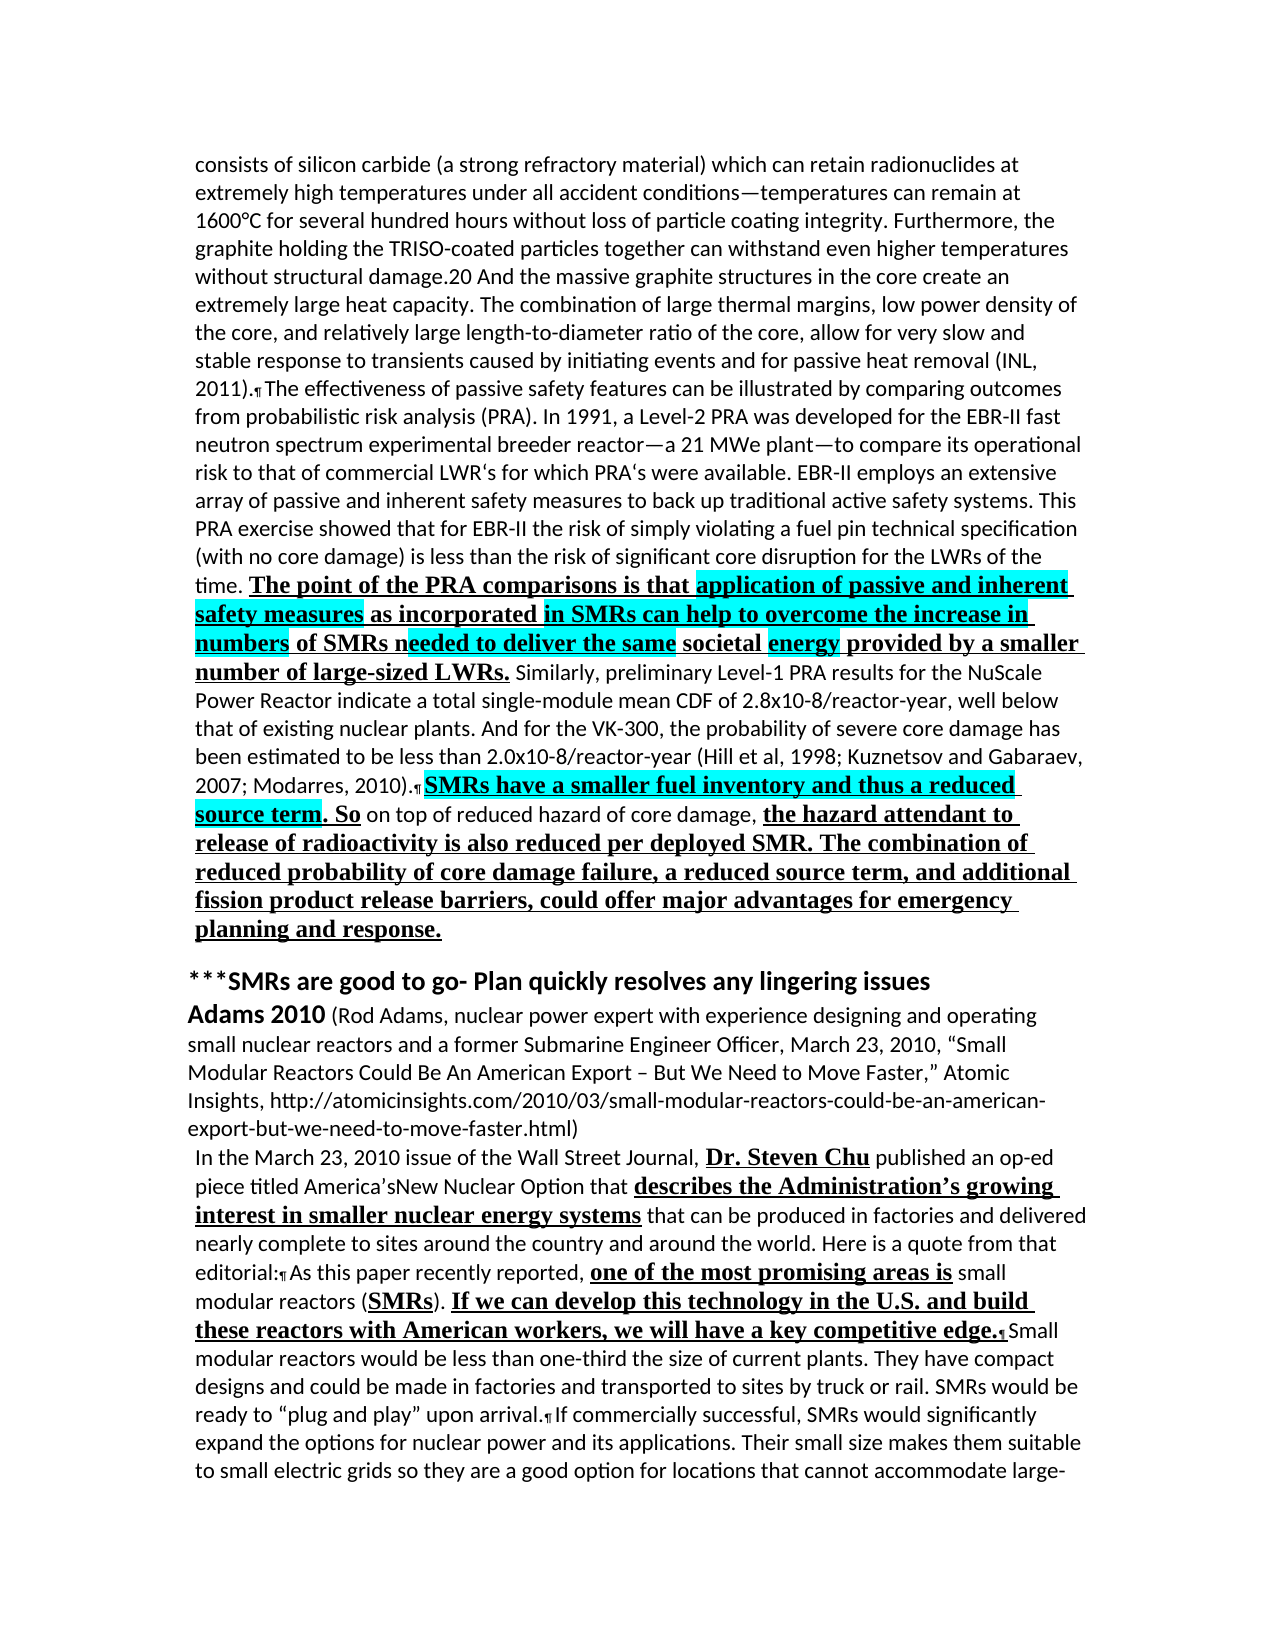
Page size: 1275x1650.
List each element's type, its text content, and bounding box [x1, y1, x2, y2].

text Adams 2010 (Rod Adams, nuclear power expert with experience designing and operating small nuclear reactors and a former Submarine Engineer Officer, March 23, 2010, “Small Modular Reactors Could Be An American Export – But We Need to Move Faster,” Atomic Insights, http://atomicinsights.com/2010/03/small-modular-reactors-could-be-an-american-export-but-we-need-to-move-faster.html) [187, 997, 1087, 1142]
subtitle ***SMRs are good to go- Plan quickly resolves any lingering issues [187, 964, 1087, 997]
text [195, 1142, 1087, 1484]
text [195, 150, 1087, 943]
